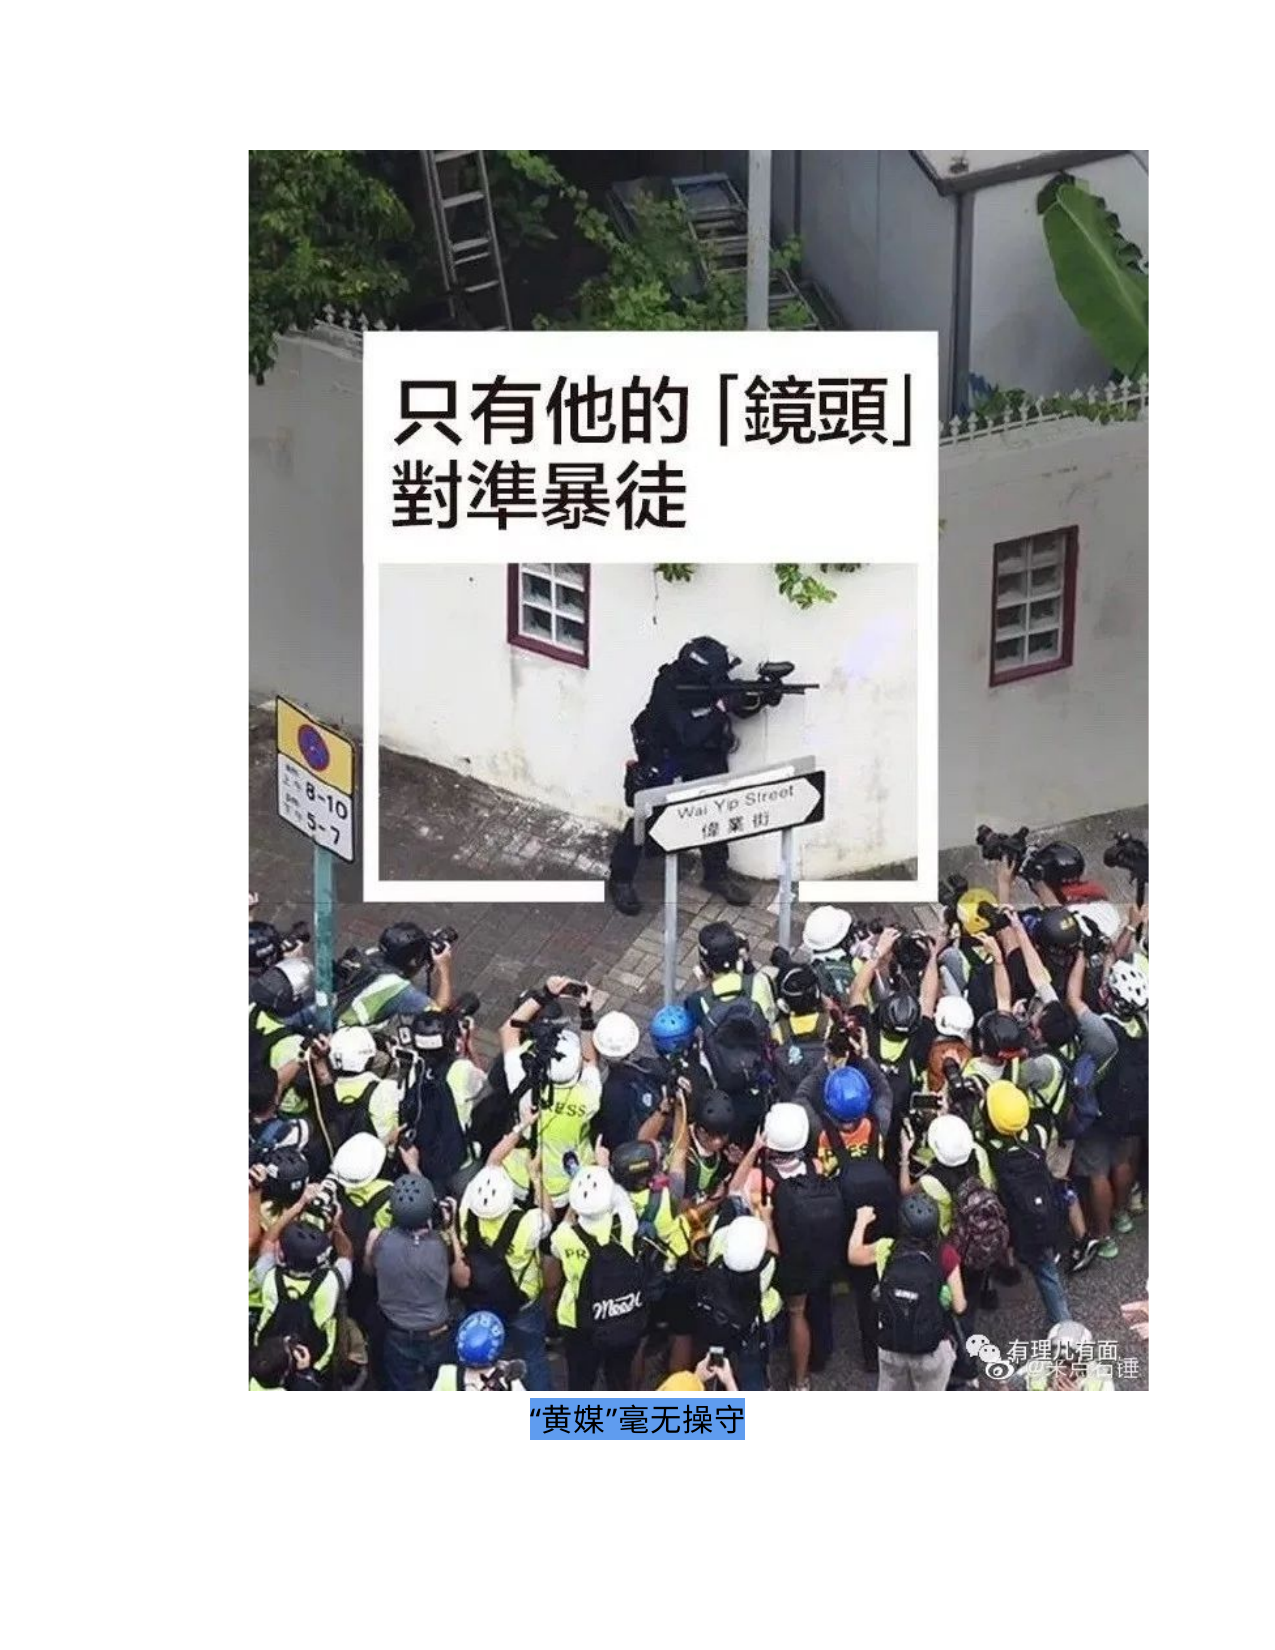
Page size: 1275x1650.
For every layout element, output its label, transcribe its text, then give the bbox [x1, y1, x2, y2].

text “黄媒”毫无操守 [228, 1390, 1047, 1440]
picture [248, 150, 1149, 1391]
